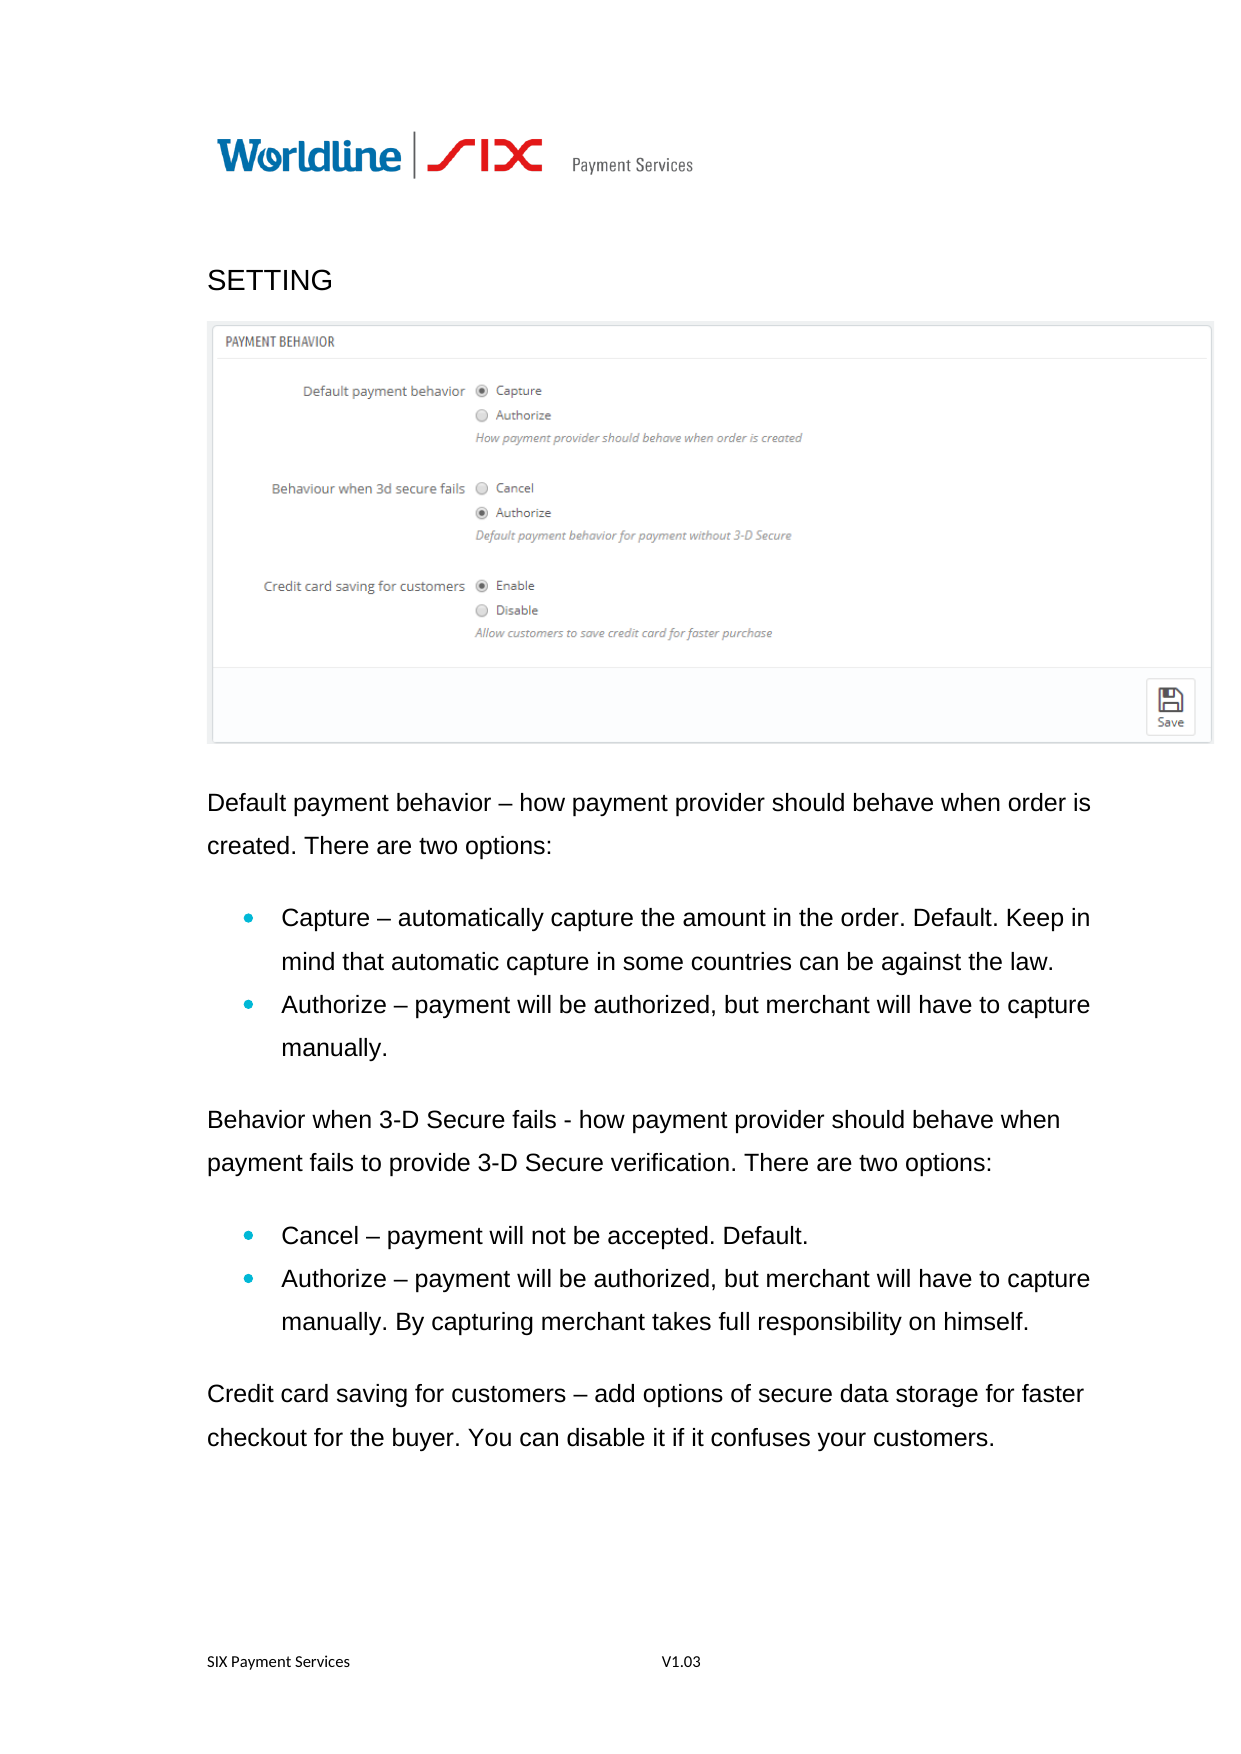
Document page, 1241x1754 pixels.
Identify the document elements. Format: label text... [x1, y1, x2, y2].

picture [206, 321, 1215, 744]
text Cancel – payment will not be accepted. Default. [244, 1221, 1092, 1249]
picture [206, 100, 698, 182]
text Authorize – payment will be authorized, but merchant will have to capture manually. By capturing merchant takes full responsibility on himself. [244, 1264, 1092, 1336]
text Default payment behavior – how payment provider should behave when order is created. There are two options: [207, 788, 1092, 860]
text Authorize – payment will be authorized, but merchant will have to capture manually. [244, 990, 1092, 1062]
subtitle Setting [207, 263, 1092, 297]
text Behavior when 3-D Secure fails - how payment provider should behave when payment fails to provide 3-D Secure verification. There are two options: [207, 1105, 1092, 1177]
text Credit card saving for customers – add options of secure data storage for faster checkout for the buyer. You can disable it if it confuses your customers. [207, 1379, 1092, 1451]
text Capture – automatically capture the amount in the order. Default. Keep in mind that automatic capture in some countries can be against the law. [244, 903, 1092, 975]
